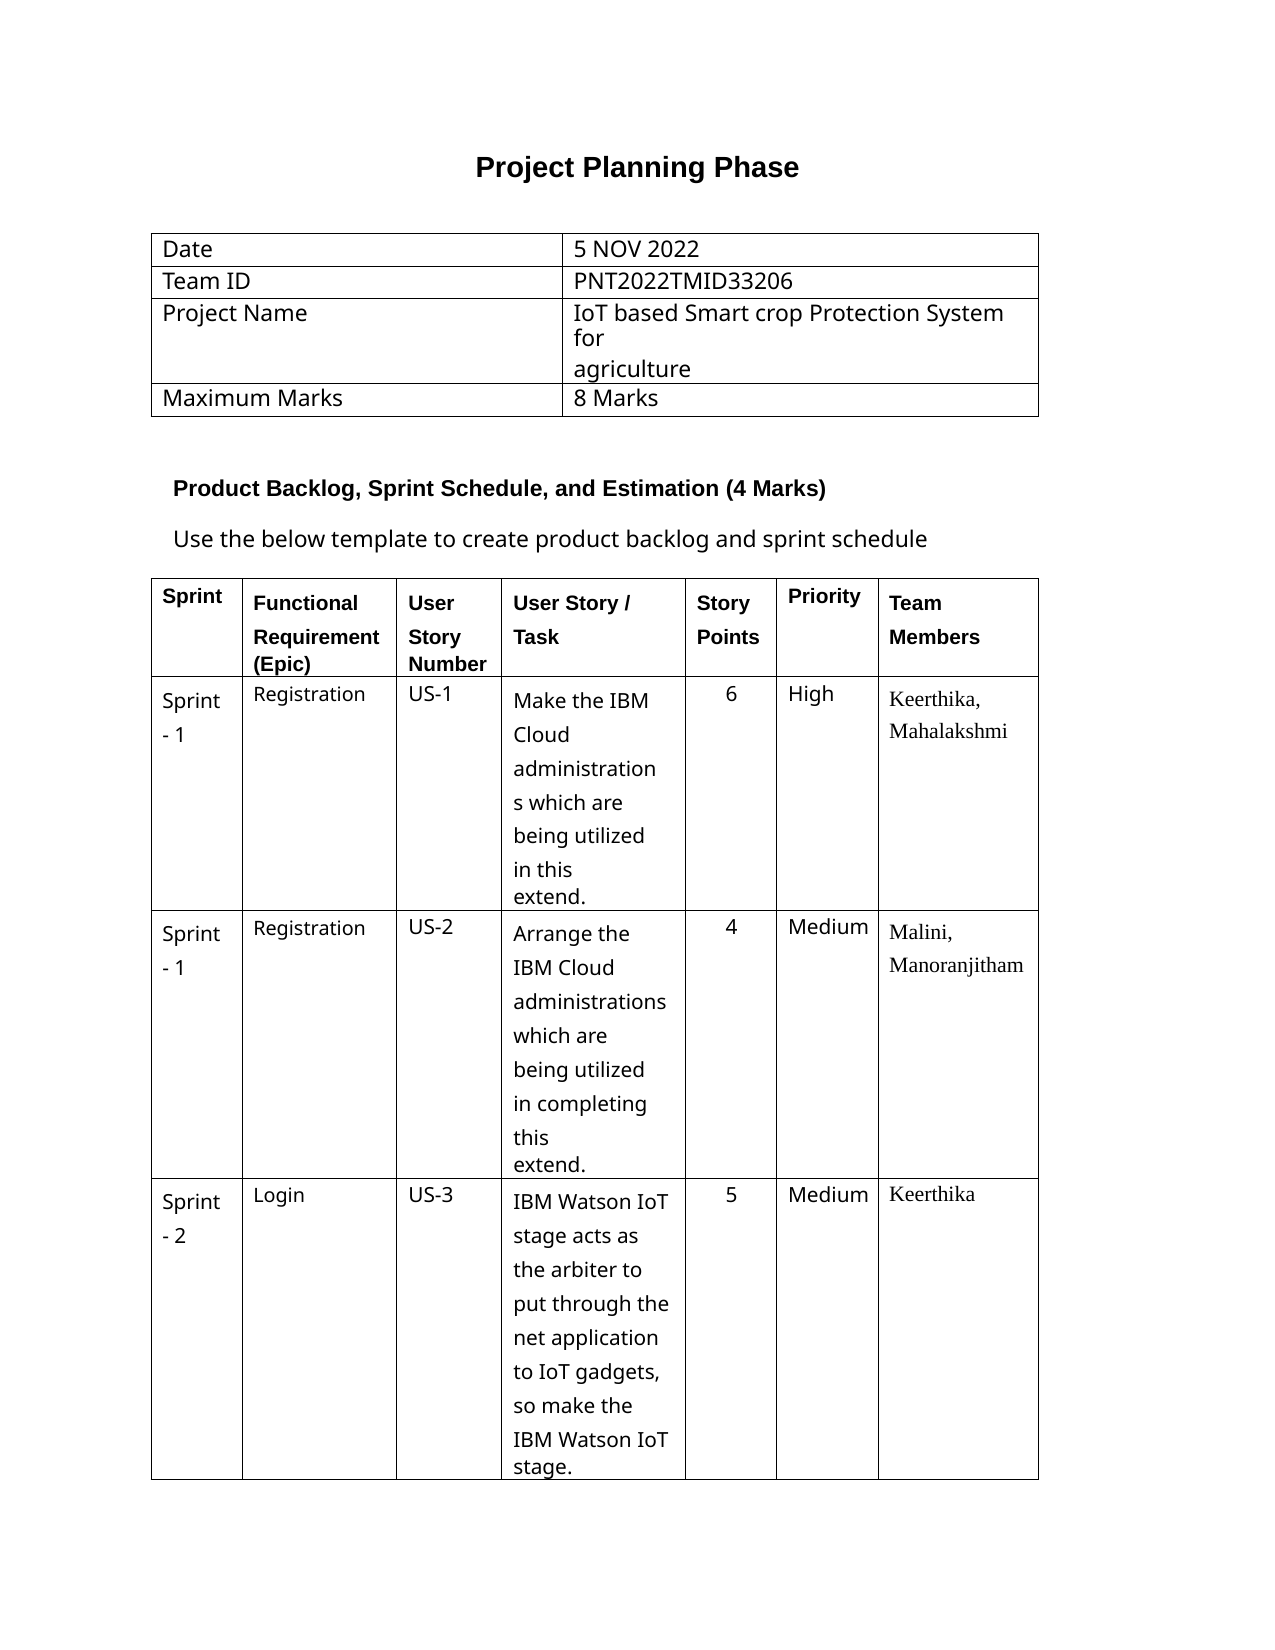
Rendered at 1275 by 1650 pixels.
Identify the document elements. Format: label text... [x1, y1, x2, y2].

table_cell Medium [777, 911, 878, 1177]
table_cell Malini, Manoranjitham [879, 911, 1038, 1177]
table_cell US-3 [397, 1179, 501, 1479]
table_cell Project Name [152, 299, 562, 383]
table_cell High [777, 677, 878, 910]
table_cell IoT based Smart crop Protection System for agriculture [563, 299, 1038, 383]
table_cell US-1 [397, 677, 501, 910]
table_header Priority [777, 579, 878, 676]
table_header Sprint [152, 579, 242, 676]
table_header Functional Requirement (Epic) [243, 579, 396, 676]
text Use the below template to create product backlog and sprint schedule [173, 527, 1125, 552]
table_header User Story / Task [502, 579, 685, 676]
table_cell Registration [243, 911, 396, 1177]
table_header Story Points [686, 579, 776, 676]
text Project Planning Phase [442, 157, 833, 182]
table_cell Sprint- 1 [152, 911, 242, 1177]
table_header Team Members [879, 579, 1038, 676]
table_cell 6 [686, 677, 776, 910]
table_cell 4 [686, 911, 776, 1177]
table_cell Make the IBM Cloud administrations which are being utilized in this extend. [502, 677, 685, 910]
table_cell Registration [243, 677, 396, 910]
table_cell Login [243, 1179, 396, 1479]
table_cell Sprint- 1 [152, 677, 242, 910]
table_cell 5 [686, 1179, 776, 1479]
table_cell Team ID [152, 267, 562, 298]
table_cell US-2 [397, 911, 501, 1177]
table_cell PNT2022TMID33206 [563, 267, 1038, 298]
table_cell Keerthika, Mahalakshmi [879, 677, 1038, 910]
table_cell Medium [777, 1179, 878, 1479]
table_header 5 NOV 2022 [563, 234, 1038, 266]
table_header Date [152, 234, 562, 266]
table_header User Story Number [397, 579, 501, 676]
table_cell IBM Watson IoT stage acts as the arbiter to put through the net application to IoT gadgets, so make the IBM Watson IoT stage. [502, 1179, 685, 1479]
table_cell Keerthika [879, 1179, 1038, 1479]
table_cell 8 Marks [563, 384, 1038, 416]
text Product Backlog, Sprint Schedule, and Estimation (4 Marks) [173, 477, 1125, 502]
table_cell Sprint- 2 [152, 1179, 242, 1479]
table_cell Arrange the IBM Cloud administrations which are being utilized in completing this extend. [502, 911, 685, 1177]
table_cell Maximum Marks [152, 384, 562, 416]
